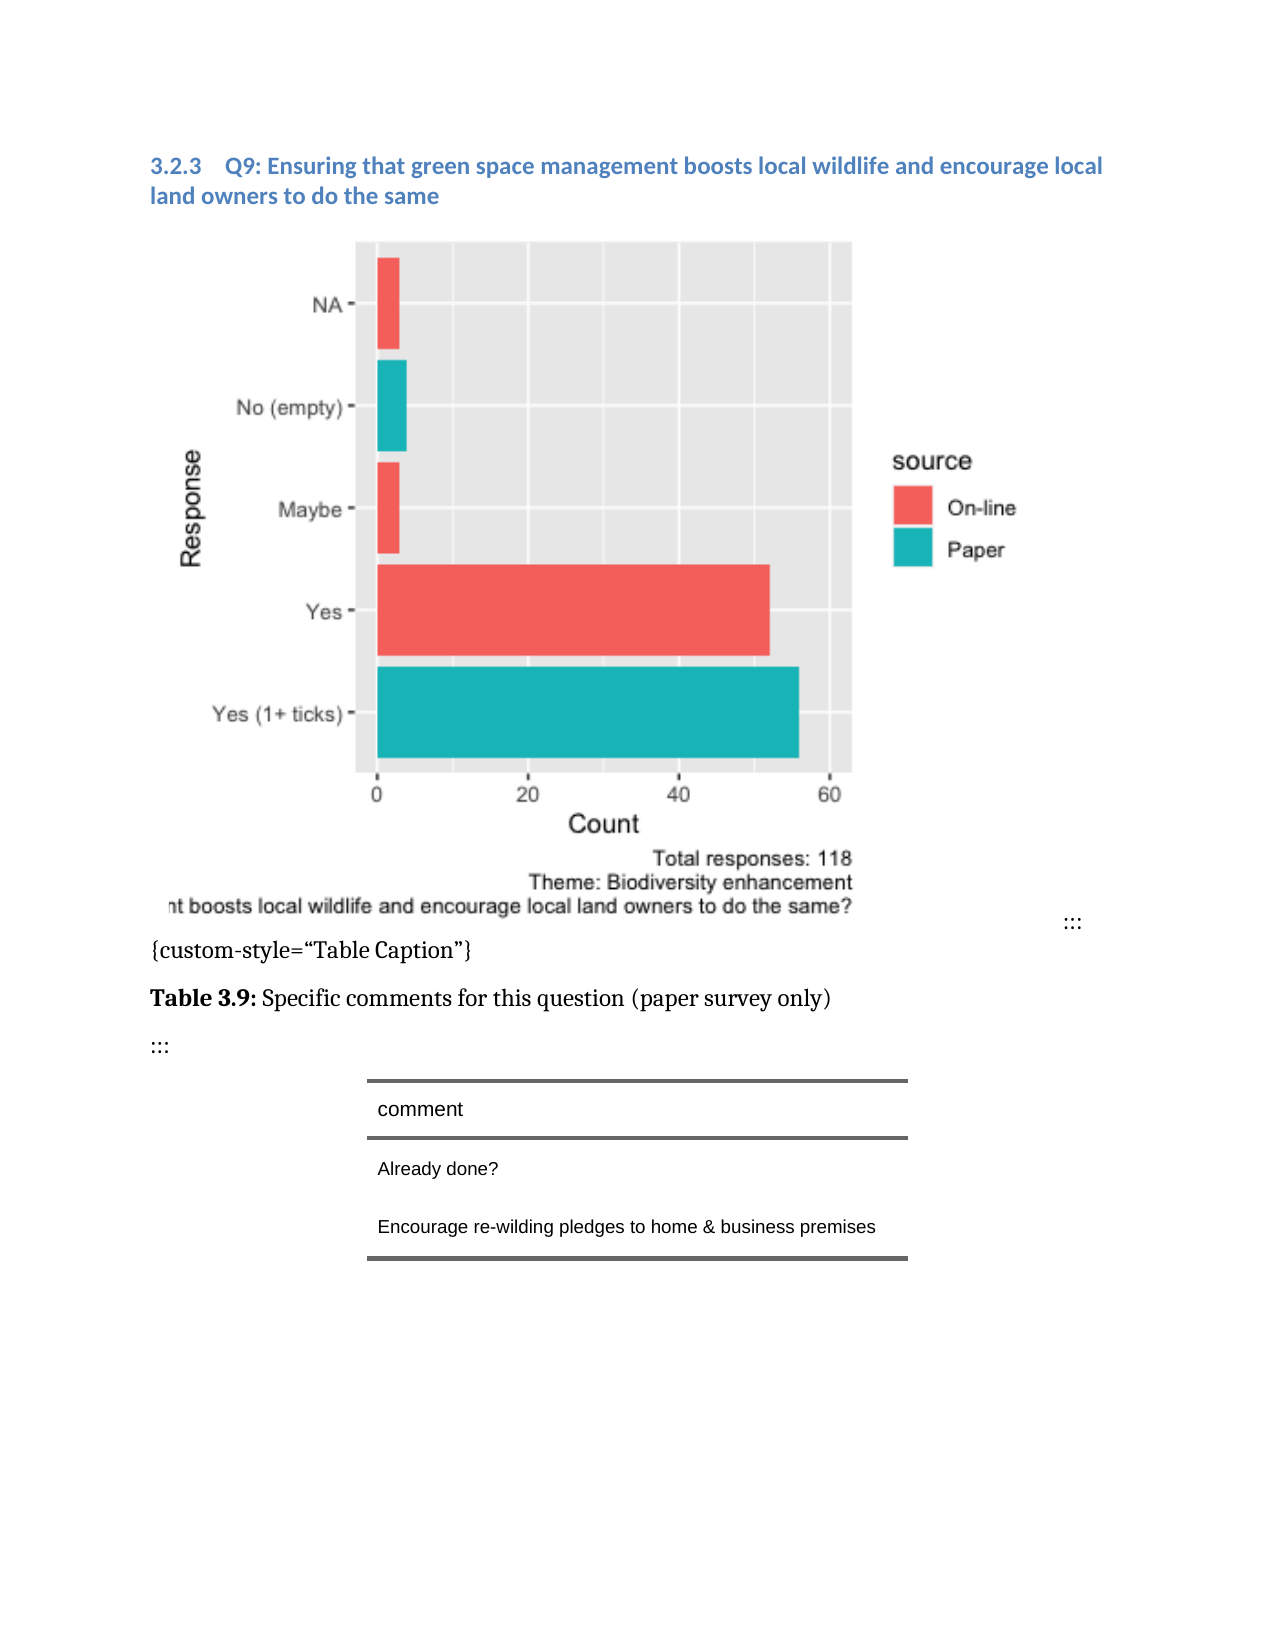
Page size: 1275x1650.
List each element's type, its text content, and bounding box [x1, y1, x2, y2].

picture [168, 229, 1044, 930]
table_cell Encourage re-wilding pledges to home & business premises [367, 1196, 908, 1256]
table_header comment [367, 1083, 908, 1136]
table_cell Already done? [367, 1140, 908, 1196]
text Table 3.9: Specific comments for this question (paper survey only) [150, 983, 1125, 1012]
subtitle 3.2.3 Q9: Ensuring that green space management boosts local wildlife and encourage local land owners to do the same [150, 150, 1125, 211]
text ::: [150, 1031, 1125, 1060]
